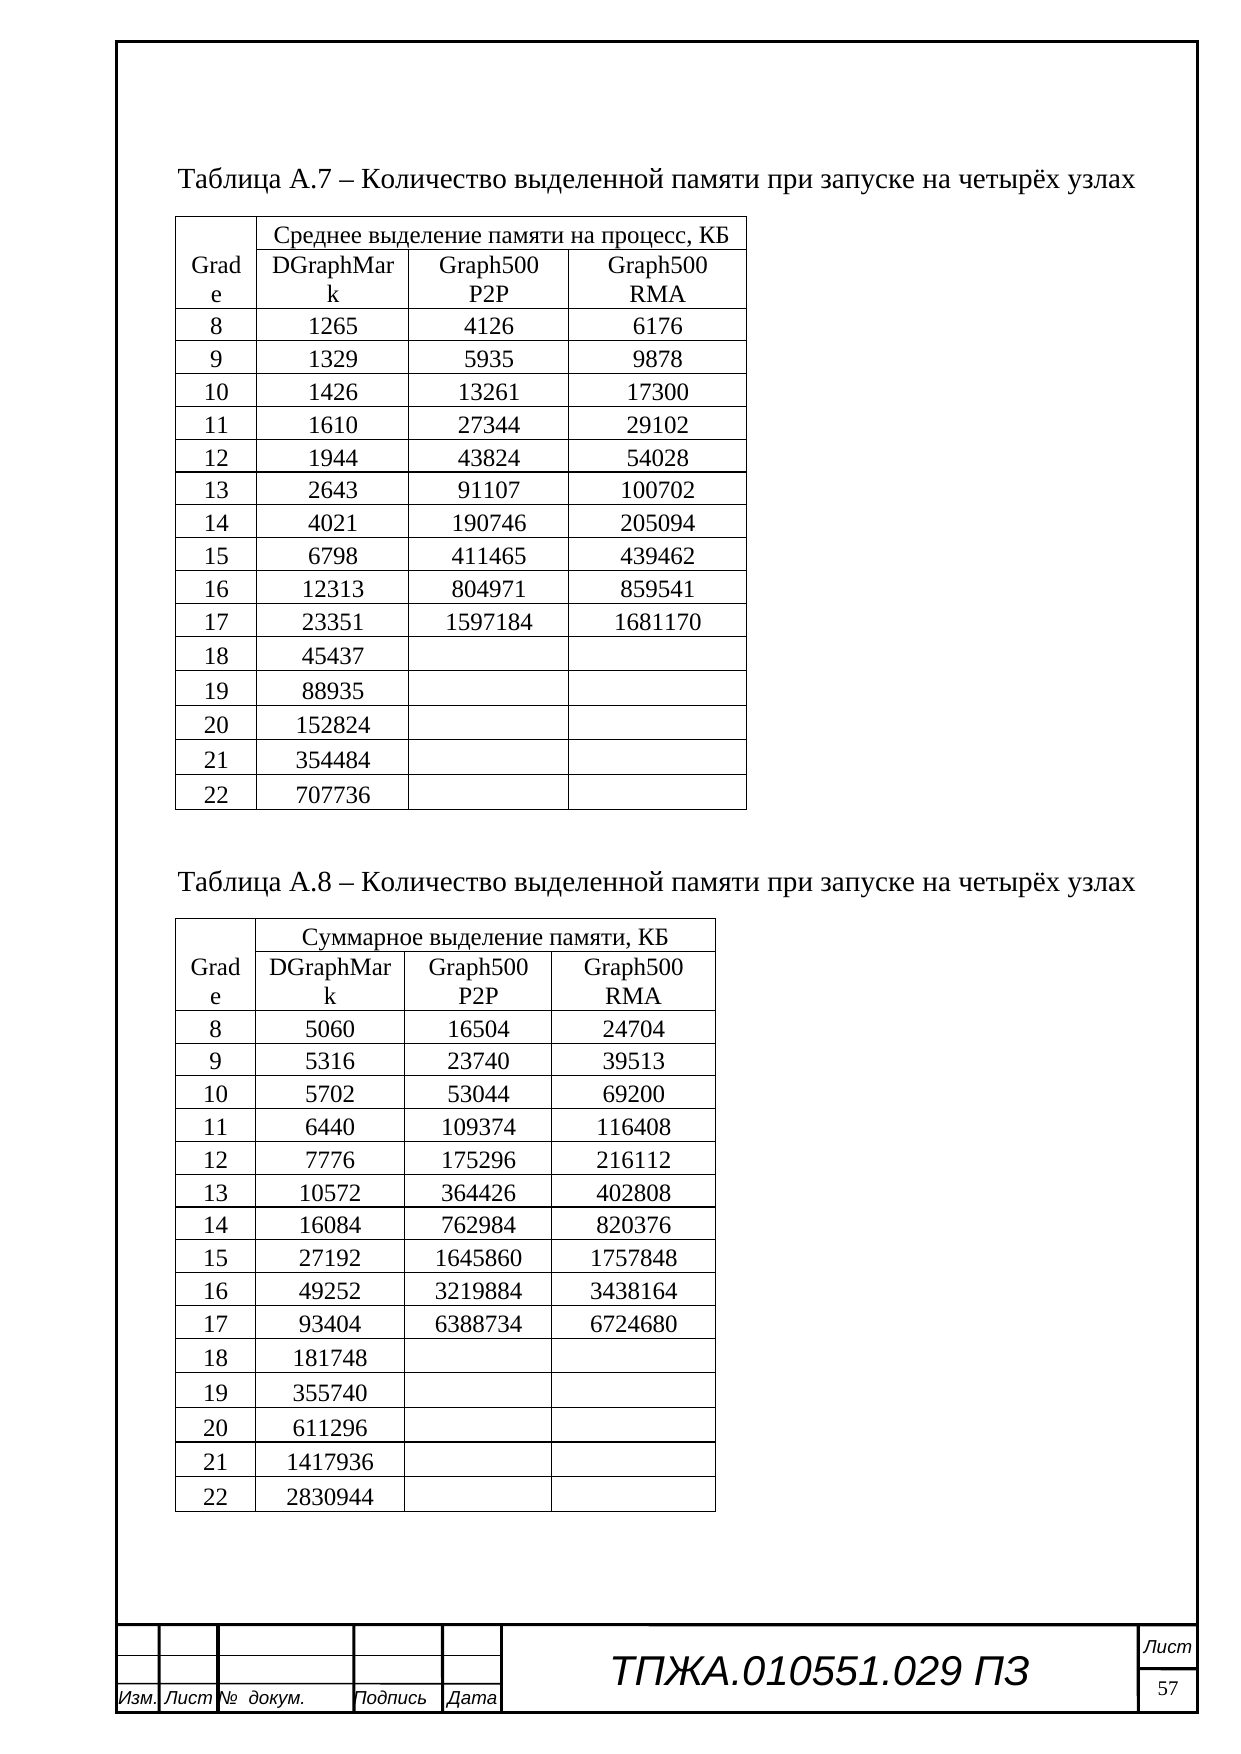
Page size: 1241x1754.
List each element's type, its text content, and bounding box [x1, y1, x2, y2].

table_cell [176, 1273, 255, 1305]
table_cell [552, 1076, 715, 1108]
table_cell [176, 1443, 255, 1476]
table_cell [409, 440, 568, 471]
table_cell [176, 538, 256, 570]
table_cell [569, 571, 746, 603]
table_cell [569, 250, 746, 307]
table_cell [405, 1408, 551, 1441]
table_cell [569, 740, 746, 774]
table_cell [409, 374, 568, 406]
text Таблица А.7 – Количество выделенной памяти при запуске на четырёх узлах [177, 162, 1152, 195]
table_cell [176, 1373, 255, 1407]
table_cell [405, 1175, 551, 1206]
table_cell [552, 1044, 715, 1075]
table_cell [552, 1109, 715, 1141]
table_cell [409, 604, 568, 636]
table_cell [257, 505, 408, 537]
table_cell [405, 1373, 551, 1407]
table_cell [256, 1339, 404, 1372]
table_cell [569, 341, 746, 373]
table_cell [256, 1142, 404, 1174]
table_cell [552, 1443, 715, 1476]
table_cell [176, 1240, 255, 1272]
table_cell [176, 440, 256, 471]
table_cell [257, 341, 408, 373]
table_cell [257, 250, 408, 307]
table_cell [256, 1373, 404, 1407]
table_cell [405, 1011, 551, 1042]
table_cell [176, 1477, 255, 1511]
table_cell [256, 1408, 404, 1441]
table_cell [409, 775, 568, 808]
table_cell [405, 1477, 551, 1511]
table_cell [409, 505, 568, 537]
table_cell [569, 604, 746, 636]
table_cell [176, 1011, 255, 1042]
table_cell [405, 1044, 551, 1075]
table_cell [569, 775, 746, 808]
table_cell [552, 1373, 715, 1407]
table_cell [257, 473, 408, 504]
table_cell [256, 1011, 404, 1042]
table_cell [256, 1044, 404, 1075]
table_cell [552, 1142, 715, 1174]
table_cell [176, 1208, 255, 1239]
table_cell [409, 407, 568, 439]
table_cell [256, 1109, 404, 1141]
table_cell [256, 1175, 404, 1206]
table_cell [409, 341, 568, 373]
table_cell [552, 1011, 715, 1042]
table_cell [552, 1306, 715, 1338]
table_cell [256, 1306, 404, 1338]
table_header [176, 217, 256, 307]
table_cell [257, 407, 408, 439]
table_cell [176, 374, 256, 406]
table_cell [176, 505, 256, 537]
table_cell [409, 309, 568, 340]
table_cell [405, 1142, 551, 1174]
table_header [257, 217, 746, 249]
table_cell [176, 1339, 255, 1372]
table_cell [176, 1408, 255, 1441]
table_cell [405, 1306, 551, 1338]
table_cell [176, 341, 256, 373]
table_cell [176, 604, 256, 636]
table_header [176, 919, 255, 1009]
text Таблица А.8 – Количество выделенной памяти при запуске на четырёх узлах [177, 864, 1152, 897]
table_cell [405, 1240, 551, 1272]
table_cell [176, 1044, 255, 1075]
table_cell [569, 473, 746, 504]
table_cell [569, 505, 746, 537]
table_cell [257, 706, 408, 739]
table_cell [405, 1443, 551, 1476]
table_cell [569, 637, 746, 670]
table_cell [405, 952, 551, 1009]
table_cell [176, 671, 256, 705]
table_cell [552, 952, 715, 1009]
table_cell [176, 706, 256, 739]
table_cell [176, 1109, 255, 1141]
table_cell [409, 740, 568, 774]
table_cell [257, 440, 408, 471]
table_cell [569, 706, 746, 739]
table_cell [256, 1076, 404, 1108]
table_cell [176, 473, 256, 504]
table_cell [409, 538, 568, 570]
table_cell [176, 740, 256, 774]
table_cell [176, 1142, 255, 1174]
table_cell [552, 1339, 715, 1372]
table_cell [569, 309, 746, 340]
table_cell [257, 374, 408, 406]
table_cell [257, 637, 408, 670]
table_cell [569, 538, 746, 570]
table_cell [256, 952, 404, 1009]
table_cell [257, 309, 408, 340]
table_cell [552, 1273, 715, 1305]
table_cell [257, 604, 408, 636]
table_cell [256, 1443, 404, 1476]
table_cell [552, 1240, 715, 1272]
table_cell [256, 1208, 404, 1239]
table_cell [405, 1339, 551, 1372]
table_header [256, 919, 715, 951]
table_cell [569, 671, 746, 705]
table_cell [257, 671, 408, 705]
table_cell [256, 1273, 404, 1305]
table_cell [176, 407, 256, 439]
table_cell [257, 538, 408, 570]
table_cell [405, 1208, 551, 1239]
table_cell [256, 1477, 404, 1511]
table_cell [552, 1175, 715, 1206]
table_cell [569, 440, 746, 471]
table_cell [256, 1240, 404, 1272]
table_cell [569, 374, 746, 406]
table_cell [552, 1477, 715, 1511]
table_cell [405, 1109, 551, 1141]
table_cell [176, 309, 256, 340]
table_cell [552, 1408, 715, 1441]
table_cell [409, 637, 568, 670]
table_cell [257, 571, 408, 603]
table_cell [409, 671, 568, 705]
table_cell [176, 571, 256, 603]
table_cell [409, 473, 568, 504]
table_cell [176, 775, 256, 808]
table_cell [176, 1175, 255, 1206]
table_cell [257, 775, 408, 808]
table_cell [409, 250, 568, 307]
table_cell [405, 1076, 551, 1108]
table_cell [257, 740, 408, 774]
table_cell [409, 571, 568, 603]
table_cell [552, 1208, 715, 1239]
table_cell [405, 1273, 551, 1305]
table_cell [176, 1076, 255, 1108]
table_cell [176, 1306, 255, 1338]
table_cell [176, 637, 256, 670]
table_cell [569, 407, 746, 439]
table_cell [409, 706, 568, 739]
